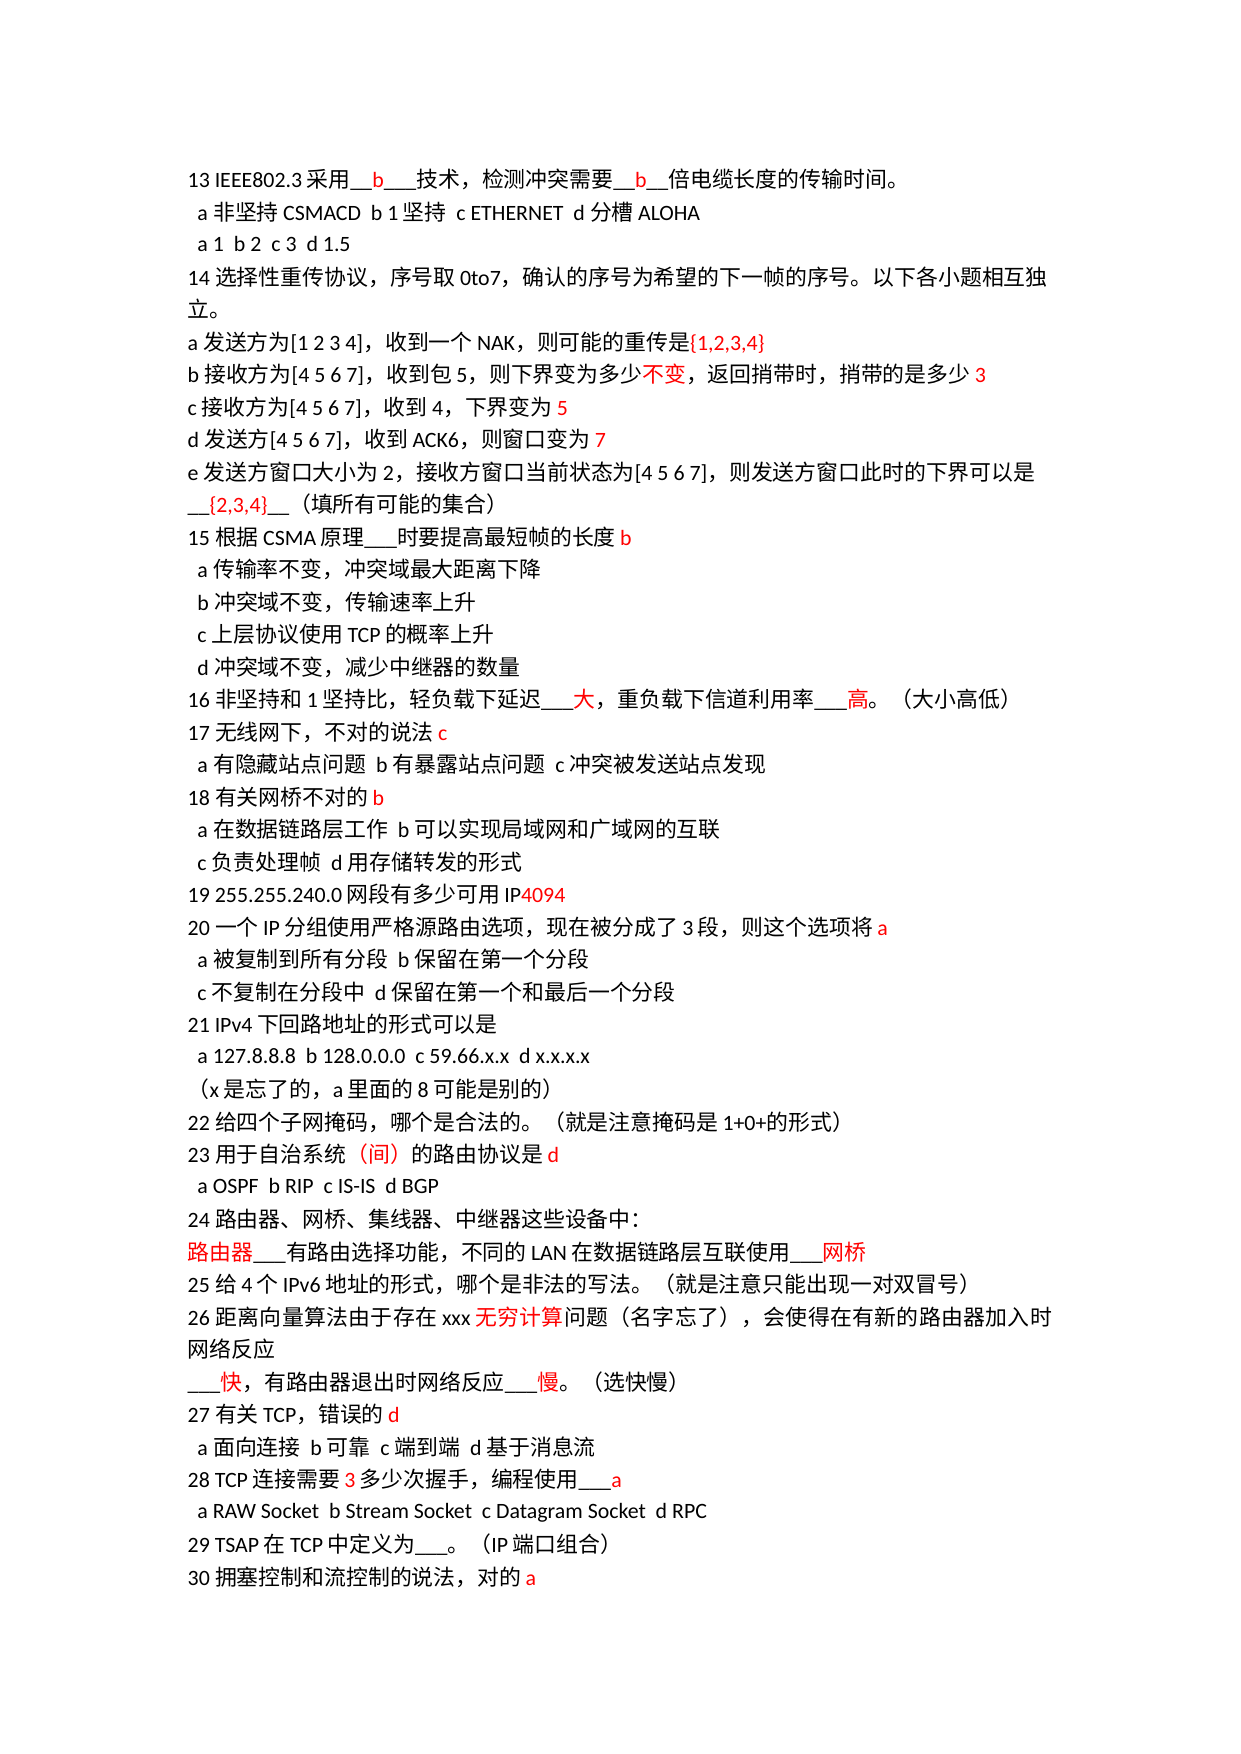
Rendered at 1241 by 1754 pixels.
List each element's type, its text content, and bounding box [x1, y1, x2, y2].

text 16 非坚持和1坚持比，轻负载下延迟___大，重负载下信道利用率___高。（大小高低） [187, 682, 1053, 714]
text ___快，有路由器退出时网络反应___慢。（选快慢） [187, 1364, 1053, 1397]
text c 负责处理帧 d 用存储转发的形式 [187, 844, 1053, 877]
text a 发送方为[1 2 3 4]，收到一个NAK，则可能的重传是{1,2,3,4} [187, 324, 1053, 357]
text a 非坚持CSMACD b 1坚持 c ETHERNET d 分槽ALOHA [187, 194, 1053, 227]
text c 上层协议使用TCP的概率上升 [187, 617, 1053, 649]
text 立。 [187, 292, 1053, 324]
text d 发送方[4 5 6 7]，收到ACK6，则窗口变为7 [187, 422, 1053, 454]
text 14 选择性重传协议，序号取0to7，确认的序号为希望的下一帧的序号。以下各小题相互独 [187, 259, 1053, 292]
text 17 无线网下，不对的说法c [187, 714, 1053, 747]
text a 传输率不变，冲突域最大距离下降 [187, 552, 1053, 584]
text a 被复制到所有分段 b 保留在第一个分段 [187, 942, 1053, 974]
text a 有隐藏站点问题 b 有暴露站点问题 c 冲突被发送站点发现 [187, 747, 1053, 779]
text 25 给4个IPv6地址的形式，哪个是非法的写法。（就是注意只能出现一对双冒号） [187, 1267, 1053, 1299]
text e 发送方窗口大小为2，接收方窗口当前状态为[4 5 6 7]，则发送方窗口此时的下界可以是 [187, 454, 1053, 487]
text __{2,3,4}__（填所有可能的集合） [187, 487, 1053, 519]
text 27 有关TCP，错误的d [187, 1397, 1053, 1429]
text a 127.8.8.8 b 128.0.0.0 c 59.66.x.x d x.x.x.x [187, 1039, 1053, 1072]
text 22 给四个子网掩码，哪个是合法的。（就是注意掩码是1+0+的形式） [187, 1104, 1053, 1137]
text 18 有关网桥不对的b [187, 779, 1053, 812]
text c 接收方为[4 5 6 7]，收到4，下界变为5 [187, 389, 1053, 422]
text a 1 b 2 c 3 d 1.5 [187, 227, 1053, 259]
text a OSPF b RIP c IS-IS d BGP [187, 1169, 1053, 1202]
text 21 IPv4下回路地址的形式可以是 [187, 1007, 1053, 1039]
text 19 255.255.240.0网段有多少可用IP4094 [187, 877, 1053, 909]
text 28 TCP连接需要3多少次握手，编程使用___a [187, 1462, 1053, 1494]
text 20 一个IP分组使用严格源路由选项，现在被分成了3段，则这个选项将a [187, 909, 1053, 942]
text 26 距离向量算法由于存在xxx无穷计算问题（名字忘了），会使得在有新的路由器加入时网络反应 [187, 1299, 1053, 1364]
text 路由器___有路由选择功能，不同的LAN在数据链路层互联使用___网桥 [187, 1234, 1053, 1267]
text d 冲突域不变，减少中继器的数量 [187, 649, 1053, 682]
text 29 TSAP在TCP中定义为___。（IP端口组合） [187, 1527, 1053, 1559]
text 15 根据CSMA原理___时要提高最短帧的长度b [187, 519, 1053, 552]
text c 不复制在分段中 d 保留在第一个和最后一个分段 [187, 974, 1053, 1007]
text （x是忘了的，a里面的8可能是别的） [187, 1072, 1053, 1104]
text a 面向连接 b 可靠 c 端到端 d 基于消息流 [187, 1429, 1053, 1462]
text a RAW Socket b Stream Socket c Datagram Socket d RPC [187, 1494, 1053, 1527]
text b 接收方为[4 5 6 7]，收到包5，则下界变为多少不变，返回捎带时，捎带的是多少3 [187, 357, 1053, 389]
text 30 拥塞控制和流控制的说法，对的a [187, 1559, 1053, 1592]
text 24 路由器、网桥、集线器、中继器这些设备中： [187, 1202, 1053, 1234]
text 23 用于自治系统（间）的路由协议是d [187, 1137, 1053, 1169]
text a 在数据链路层工作 b 可以实现局域网和广域网的互联 [187, 812, 1053, 844]
text 13 IEEE802.3采用__b___技术，检测冲突需要__b__倍电缆长度的传输时间。 [187, 162, 1053, 194]
text b 冲突域不变，传输速率上升 [187, 584, 1053, 617]
